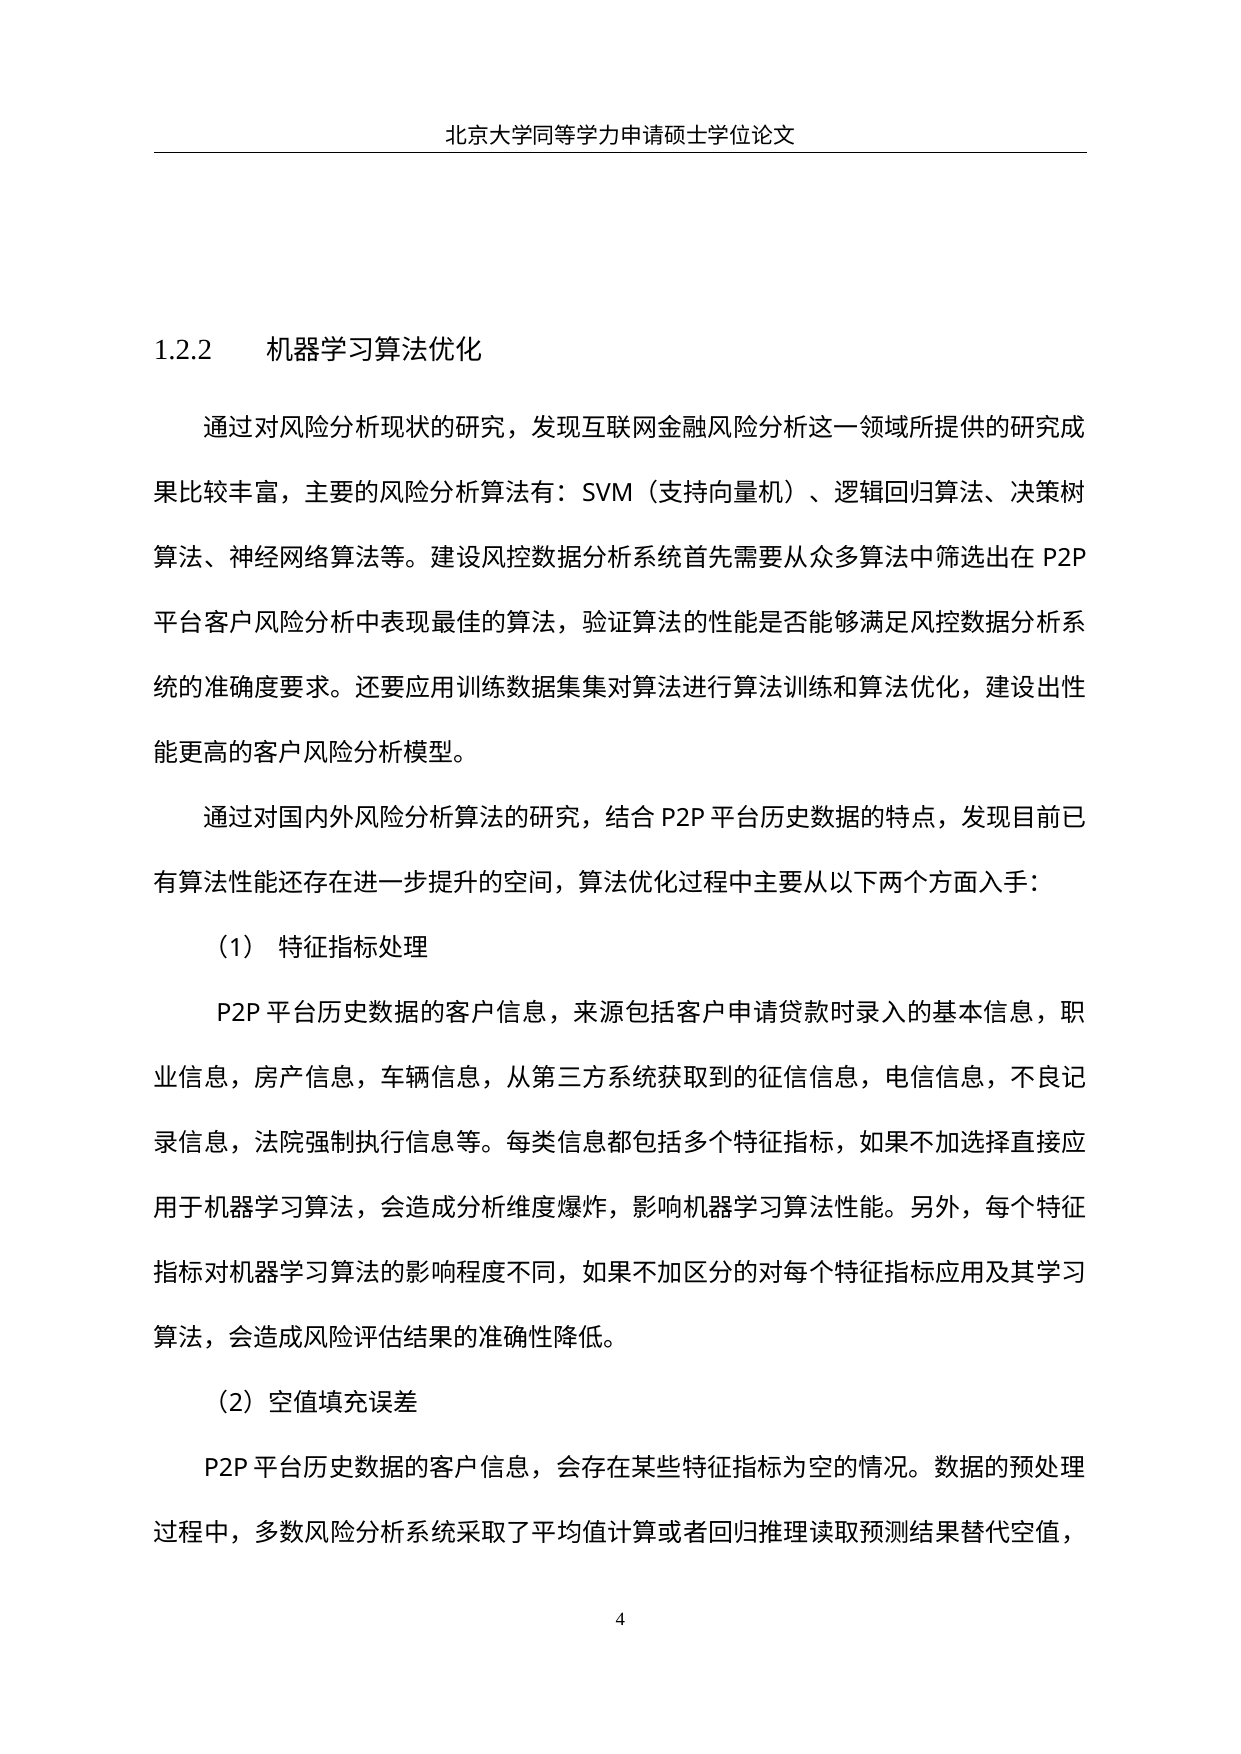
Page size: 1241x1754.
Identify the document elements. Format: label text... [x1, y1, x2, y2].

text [153, 1433, 1087, 1563]
text （2）空值填充误差 [153, 1368, 1087, 1433]
text 通过对风险分析现状的研究，发现互联网金融风险分析这一领域所提供的研究成果比较丰富，主要的风险分析算法有：SVM（支持向量机）、逻辑回归算法、决策树算法、神经网络算法等。建设风控数据分析系统首先需要从众多算法中筛选出在P2P平台客户风险分析中表现最佳的算法，验证算法的性能是否能够满足风控数据分析系统的准确度要求。还要应用训练数据集集对算法进行算法训练和算法优化，建设出性能更高的客户风险分析模型。 [153, 393, 1087, 783]
list 特征指标处理 [203, 913, 1087, 978]
subtitle 机器学习算法优化 [153, 315, 1087, 380]
text 通过对国内外风险分析算法的研究，结合P2P平台历史数据的特点，发现目前已有算法性能还存在进一步提升的空间，算法优化过程中主要从以下两个方面入手： [153, 783, 1087, 913]
text P2P平台历史数据的客户信息，来源包括客户申请贷款时录入的基本信息，职业信息，房产信息，车辆信息，从第三方系统获取到的征信信息，电信信息，不良记录信息，法院强制执行信息等。每类信息都包括多个特征指标，如果不加选择直接应用于机器学习算法，会造成分析维度爆炸，影响机器学习算法性能。另外，每个特征指标对机器学习算法的影响程度不同，如果不加区分的对每个特征指标应用及其学习算法，会造成风险评估结果的准确性降低。 [153, 978, 1087, 1368]
